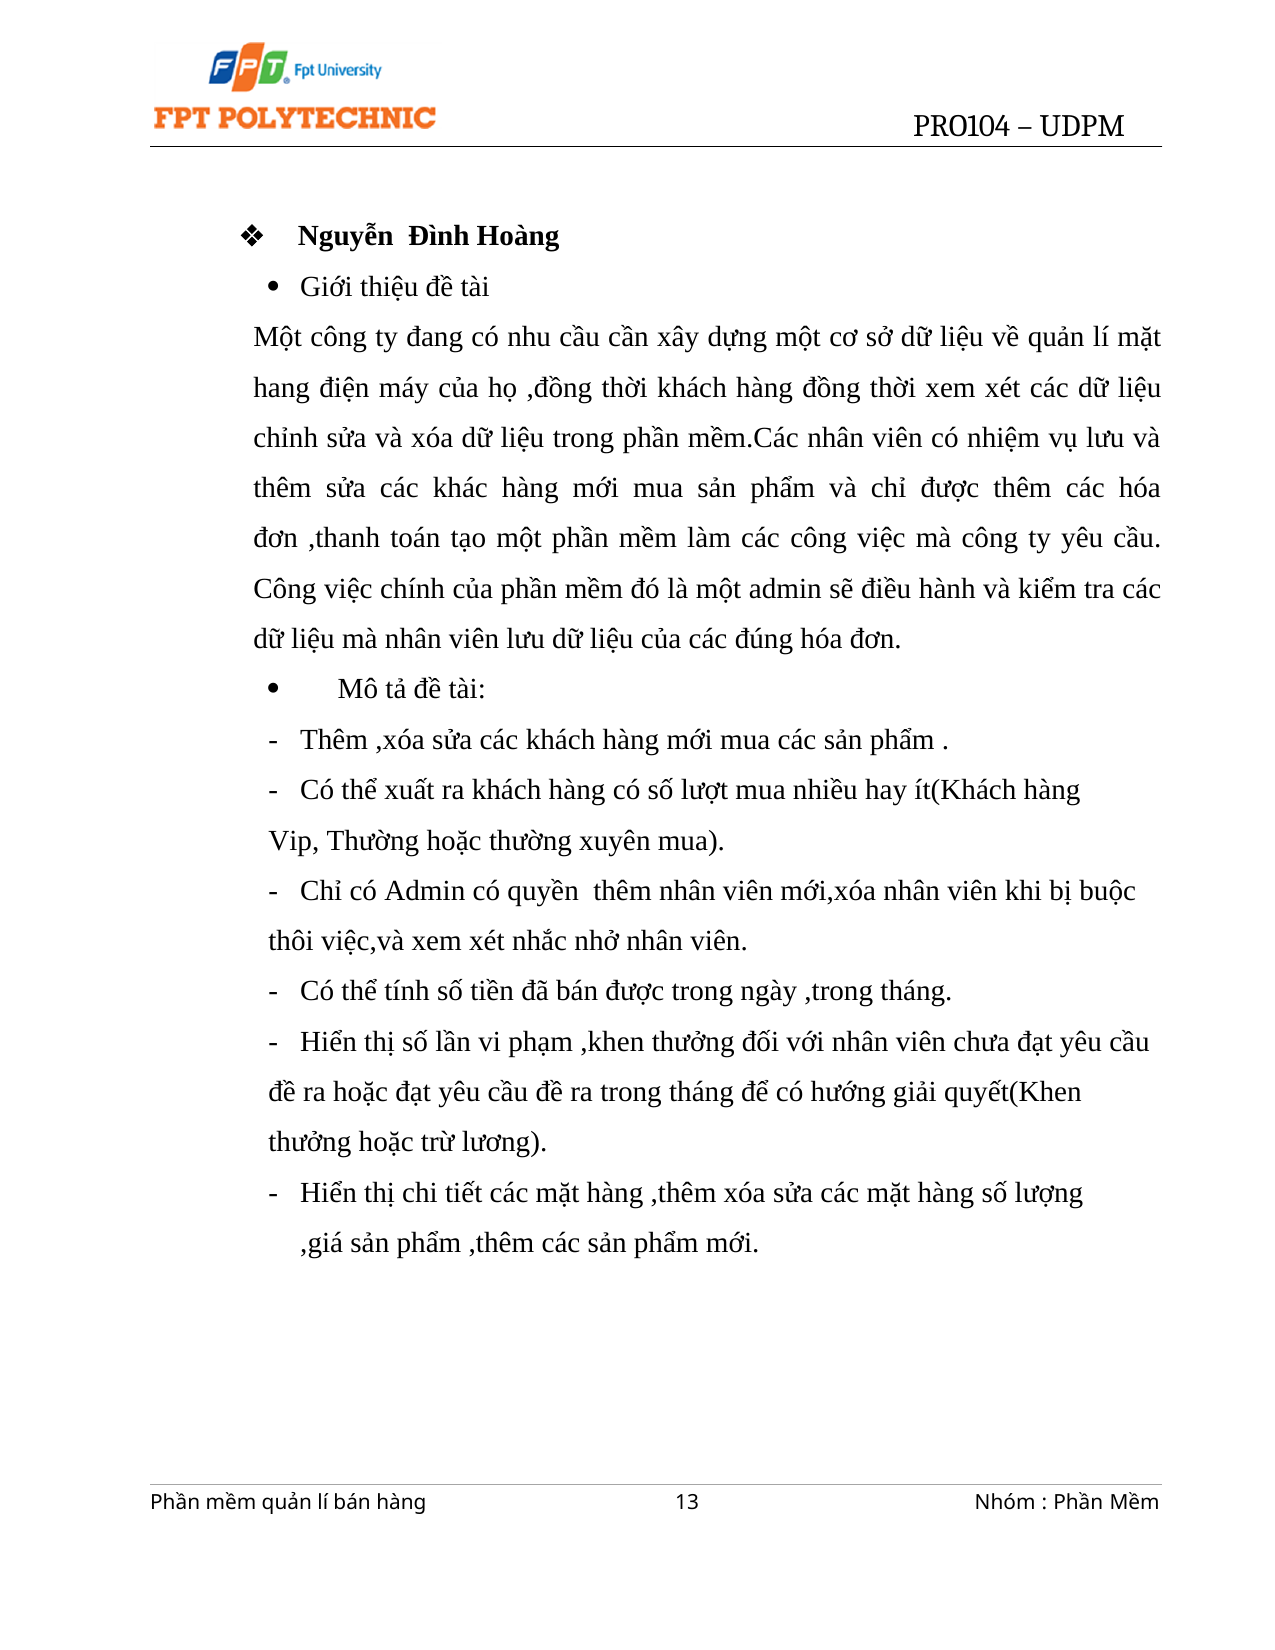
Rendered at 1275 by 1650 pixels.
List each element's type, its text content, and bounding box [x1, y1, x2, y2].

list Hiển thị chi tiết các mặt hàng ,thêm xóa sửa các mặt hàng số lượng ,giá sản phẩm ,thêm các sản phẩm mới. [268, 1175, 1162, 1259]
list Hiển thị số lần vi phạm ,khen thưởng đối với nhân viên chưa đạt yêu cầu đề ra hoặc đạt yêu cầu đề ra trong tháng để có hướng giải quyết(Khen thưởng hoặc trừ lương). [268, 1024, 1162, 1158]
list Thêm ,xóa sửa các khách hàng mới mua các sản phẩm . [268, 722, 1162, 756]
list Có thể xuất ra khách hàng có số lượt mua nhiều hay ít(Khách hàng Vip, Thường hoặc thường xuyên mua). [268, 772, 1162, 856]
list Có thể tính số tiền đã bán được trong ngày ,trong tháng. [268, 973, 1162, 1007]
list Giới thiệu đề tài [225, 269, 1162, 303]
list Một công ty đang có nhu cầu cần xây dựng một cơ sở dữ liệu về quản lí mặt hang điện máy của họ ,đồng thời khách hàng đồng thời xem xét các dữ liệu chỉnh sửa và xóa dữ liệu trong phần mềm.Các nhân viên có nhiệm vụ lưu và thêm sửa các khác hàng mới mua sản phẩm và chỉ được thêm các hóa đơn ,thanh toán tạo một phần mềm làm các công việc mà công ty yêu cầu. Công việc chính của phần mềm đó là một admin sẽ điều hành và kiểm tra các dữ liệu mà nhân viên lưu dữ liệu của các đúng hóa đơn. [253, 319, 1162, 655]
picture [150, 37, 443, 137]
list Nguyễn Đình Hoàng [239, 218, 1162, 252]
list Mô tả đề tài: [268, 672, 1162, 705]
list Chỉ có Admin có quyền thêm nhân viên mới,xóa nhân viên khi bị buộc thôi việc,và xem xét nhắc nhở nhân viên. [268, 873, 1162, 957]
